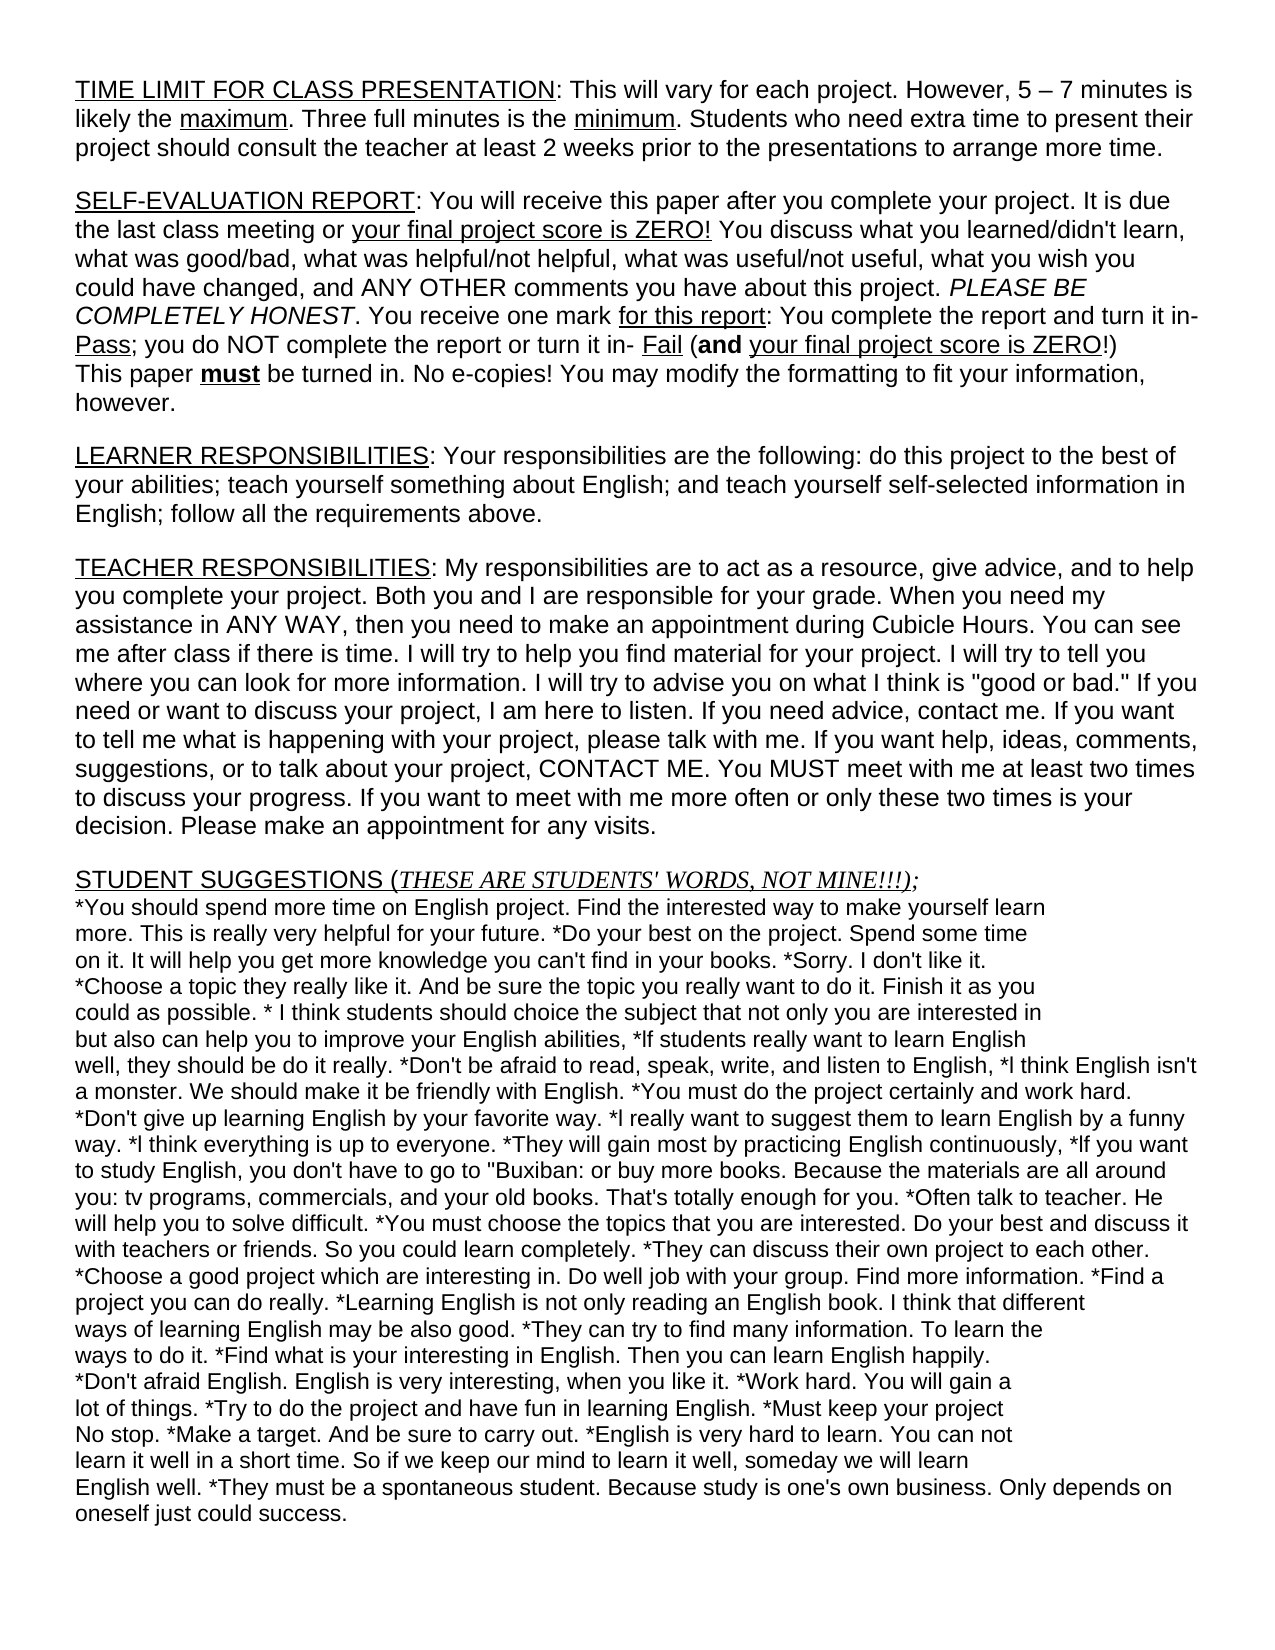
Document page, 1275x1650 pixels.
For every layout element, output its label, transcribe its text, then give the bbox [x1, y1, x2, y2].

text This paper must be turned in. No e-copies! You may modify the formatting to fit your information, however. [75, 359, 1200, 416]
text SELF-EVALUATION REPORT: You will receive this paper after you complete your project. It is due the last class meeting or your final project score is ZERO! You discuss what you learned/didn't learn, what was good/bad, what was helpful/not helpful, what was useful/not useful, what you wish you could have changed, and ANY OTHER comments you have about this project. PLEASE BE COMPLETELY HONEST. You receive one mark for this report: You complete the report and turn it in- Pass; you do NOT complete the report or turn it in- Fail (and your final project score is ZERO!) [75, 186, 1200, 359]
text LEARNER RESPONSIBILITIES: Your responsibilities are the following: do this project to the best of your abilities; teach yourself something about English; and teach yourself self-selected information in English; follow all the requirements above. [75, 441, 1200, 527]
text TIME LIMIT FOR CLASS PRESENTATION: This will vary for each project. However, 5 – 7 minutes is likely the maximum. Three full minutes is the minimum. Students who need extra time to present their project should consult the teacher at least 2 weeks prior to the presentations to arrange more time. [75, 75, 1200, 161]
text STUDENT SUGGESTIONS (THESE ARE STUDENTS' WORDS, NOT MINE!!!); *You should spend more time on English project. Find the interested way to make yourself learn more. This is really very helpful for your future. *Do your best on the project. Spend some time on it. It will help you get more knowledge you can't find in your books. *Sorry. I don't like it. *Choose a topic they really like it. And be sure the topic you really want to do it. Finish it as you could as possible. * I think students should choice the subject that not only you are interested in but also can help you to improve your English abilities, *lf students really want to learn English well, they should be do it really. *Don't be afraid to read, speak, write, and listen to English, *l think English isn't a monster. We should make it be friendly with English. *You must do the project certainly and work hard. *Don't give up learning English by your favorite way. *l really want to suggest them to learn English by a funny way. *l think everything is up to everyone. *They will gain most by practicing English continuously, *lf you want to study English, you don't have to go to "Buxiban: or buy more books. Because the materials are all around you: tv programs, commercials, and your old books. That's totally enough for you. *Often talk to teacher. He will help you to solve difficult. *You must choose the topics that you are interested. Do your best and discuss it with teachers or friends. So you could learn completely. *They can discuss their own project to each other. *Choose a good project which are interesting in. Do well job with your group. Find more information. *Find a project you can do really. *Learning English is not only reading an English book. I think that different ways of learning English may be also good. *They can try to find many information. To learn the ways to do it. *Find what is your interesting in English. Then you can learn English happily. *Don't afraid English. English is very interesting, when you like it. *Work hard. You will gain a lot of things. *Try to do the project and have fun in learning English. *Must keep your project No stop. *Make a target. And be sure to carry out. *English is very hard to learn. You can not learn it well in a short time. So if we keep our mind to learn it well, someday we will learn English well. *They must be a spontaneous student. Because study is one's own business. Only depends on oneself just could success. [75, 865, 1200, 1551]
text TEACHER RESPONSIBILITIES: My responsibilities are to act as a resource, give advice, and to help you complete your project. Both you and I are responsible for your grade. When you need my assistance in ANY WAY, then you need to make an appointment during Cubicle Hours. You can see me after class if there is time. I will try to help you find material for your project. I will try to tell you where you can look for more information. I will try to advise you on what I think is "good or bad." If you need or want to discuss your project, I am here to listen. If you need advice, contact me. If you want to tell me what is happening with your project, please talk with me. If you want help, ideas, comments, suggestions, or to talk about your project, CONTACT ME. You MUST meet with me at least two times to discuss your progress. If you want to meet with me more often or only these two times is your decision. Please make an appointment for any visits. [75, 552, 1200, 840]
